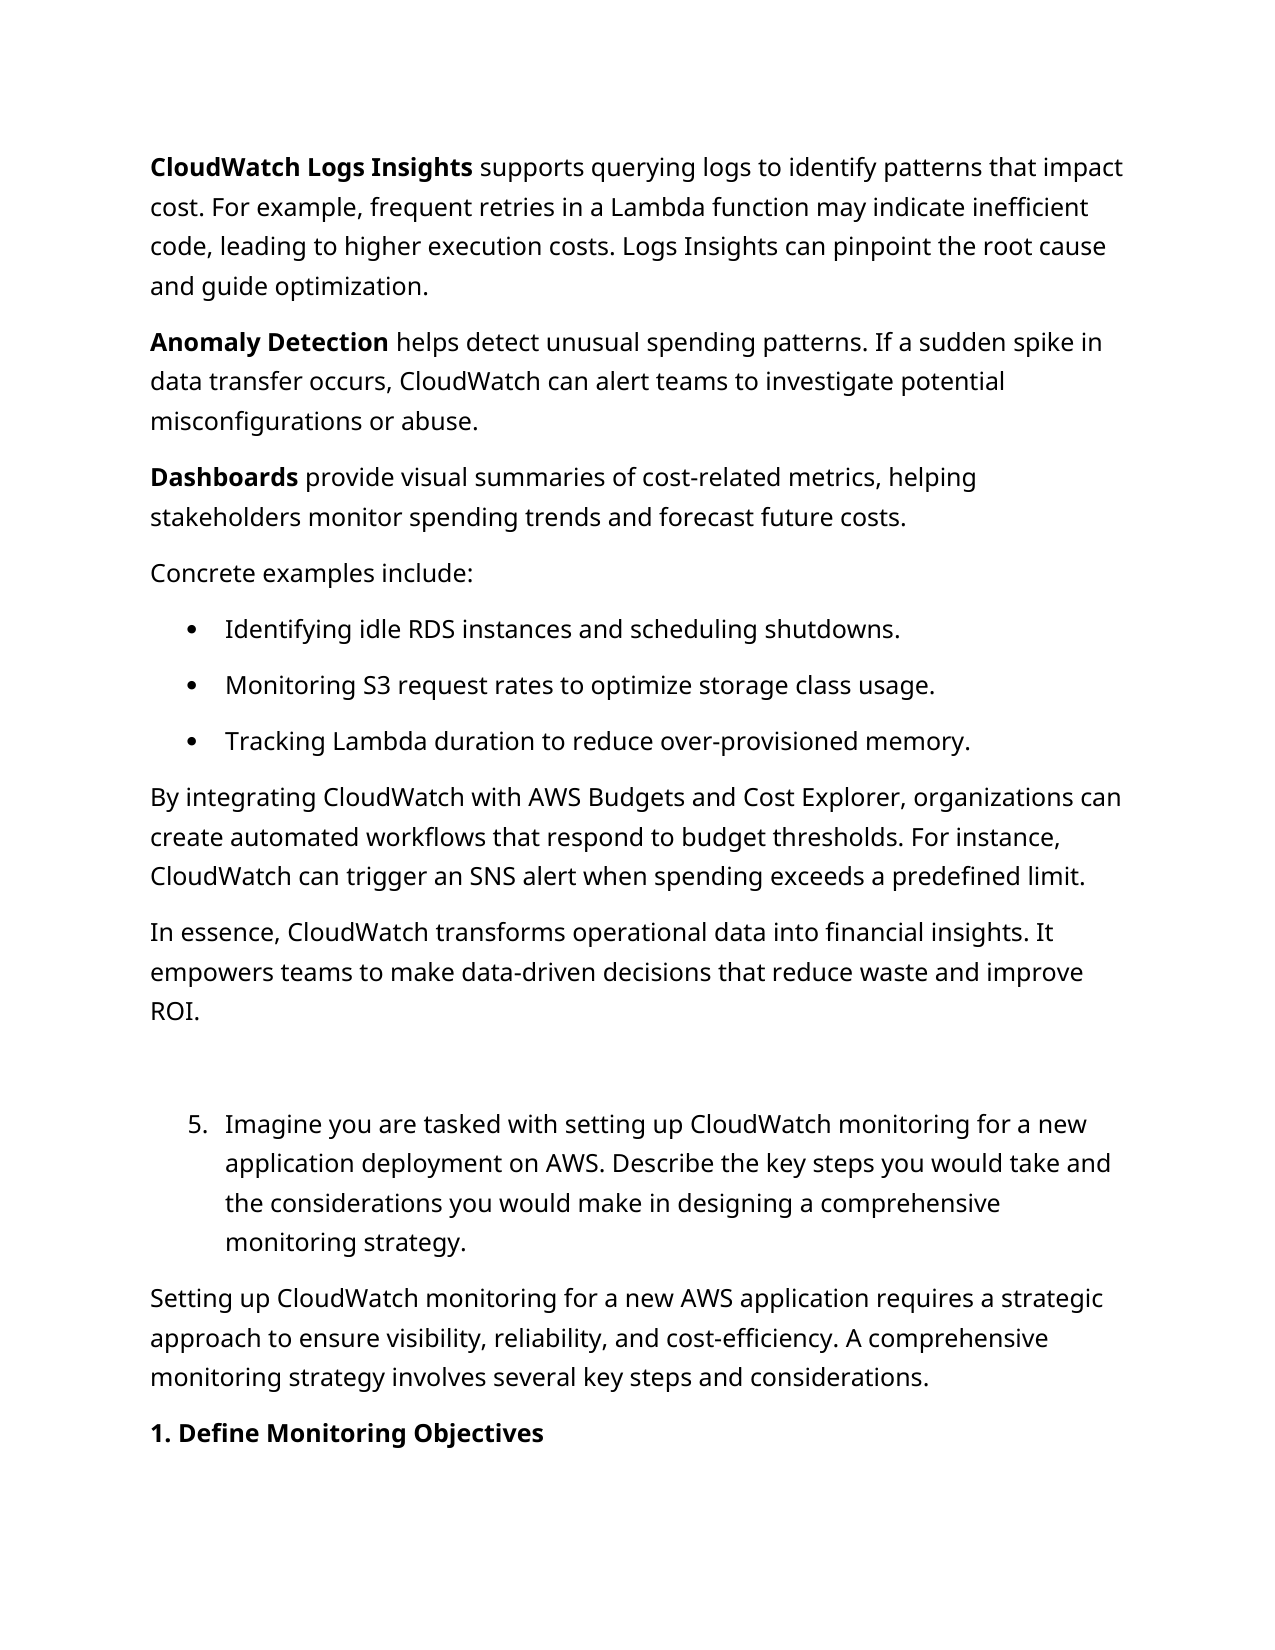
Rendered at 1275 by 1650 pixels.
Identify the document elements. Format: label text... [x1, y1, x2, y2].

text Setting up CloudWatch monitoring for a new AWS application requires a strategic approach to ensure visibility, reliability, and cost-efficiency. A comprehensive monitoring strategy involves several key steps and considerations. [150, 1281, 1125, 1394]
text Anomaly Detection helps detect unusual spending patterns. If a sudden spike in data transfer occurs, CloudWatch can alert teams to investigate potential misconfigurations or abuse. [150, 324, 1125, 438]
text Concrete examples include: [150, 555, 1125, 589]
list Tracking Lambda duration to reduce over-provisioned memory. [187, 724, 1125, 758]
list Monitoring S3 request rates to optimize storage class usage. [187, 668, 1125, 702]
text 1. Define Monitoring Objectives [150, 1416, 1125, 1450]
text By integrating CloudWatch with AWS Budgets and Cost Explorer, organizations can create automated workflows that respond to budget thresholds. For instance, CloudWatch can trigger an SNS alert when spending exceeds a predefined limit. [150, 780, 1125, 893]
list Identifying idle RDS instances and scheduling shutdowns. [187, 611, 1125, 646]
list Imagine you are tasked with setting up CloudWatch monitoring for a new application deployment on AWS. Describe the key steps you would take and the considerations you would make in designing a comprehensive monitoring strategy. [187, 1106, 1125, 1259]
text CloudWatch Logs Insights supports querying logs to identify patterns that impact cost. For example, frequent retries in a Lambda function may indicate inefficient code, leading to higher execution costs. Logs Insights can pinpoint the root cause and guide optimization. [150, 150, 1125, 302]
text Dashboards provide visual summaries of cost-related metrics, helping stakeholders monitor spending trends and forecast future costs. [150, 460, 1125, 533]
text In essence, CloudWatch transforms operational data into financial insights. It empowers teams to make data-driven decisions that reduce waste and improve ROI. [150, 915, 1125, 1028]
